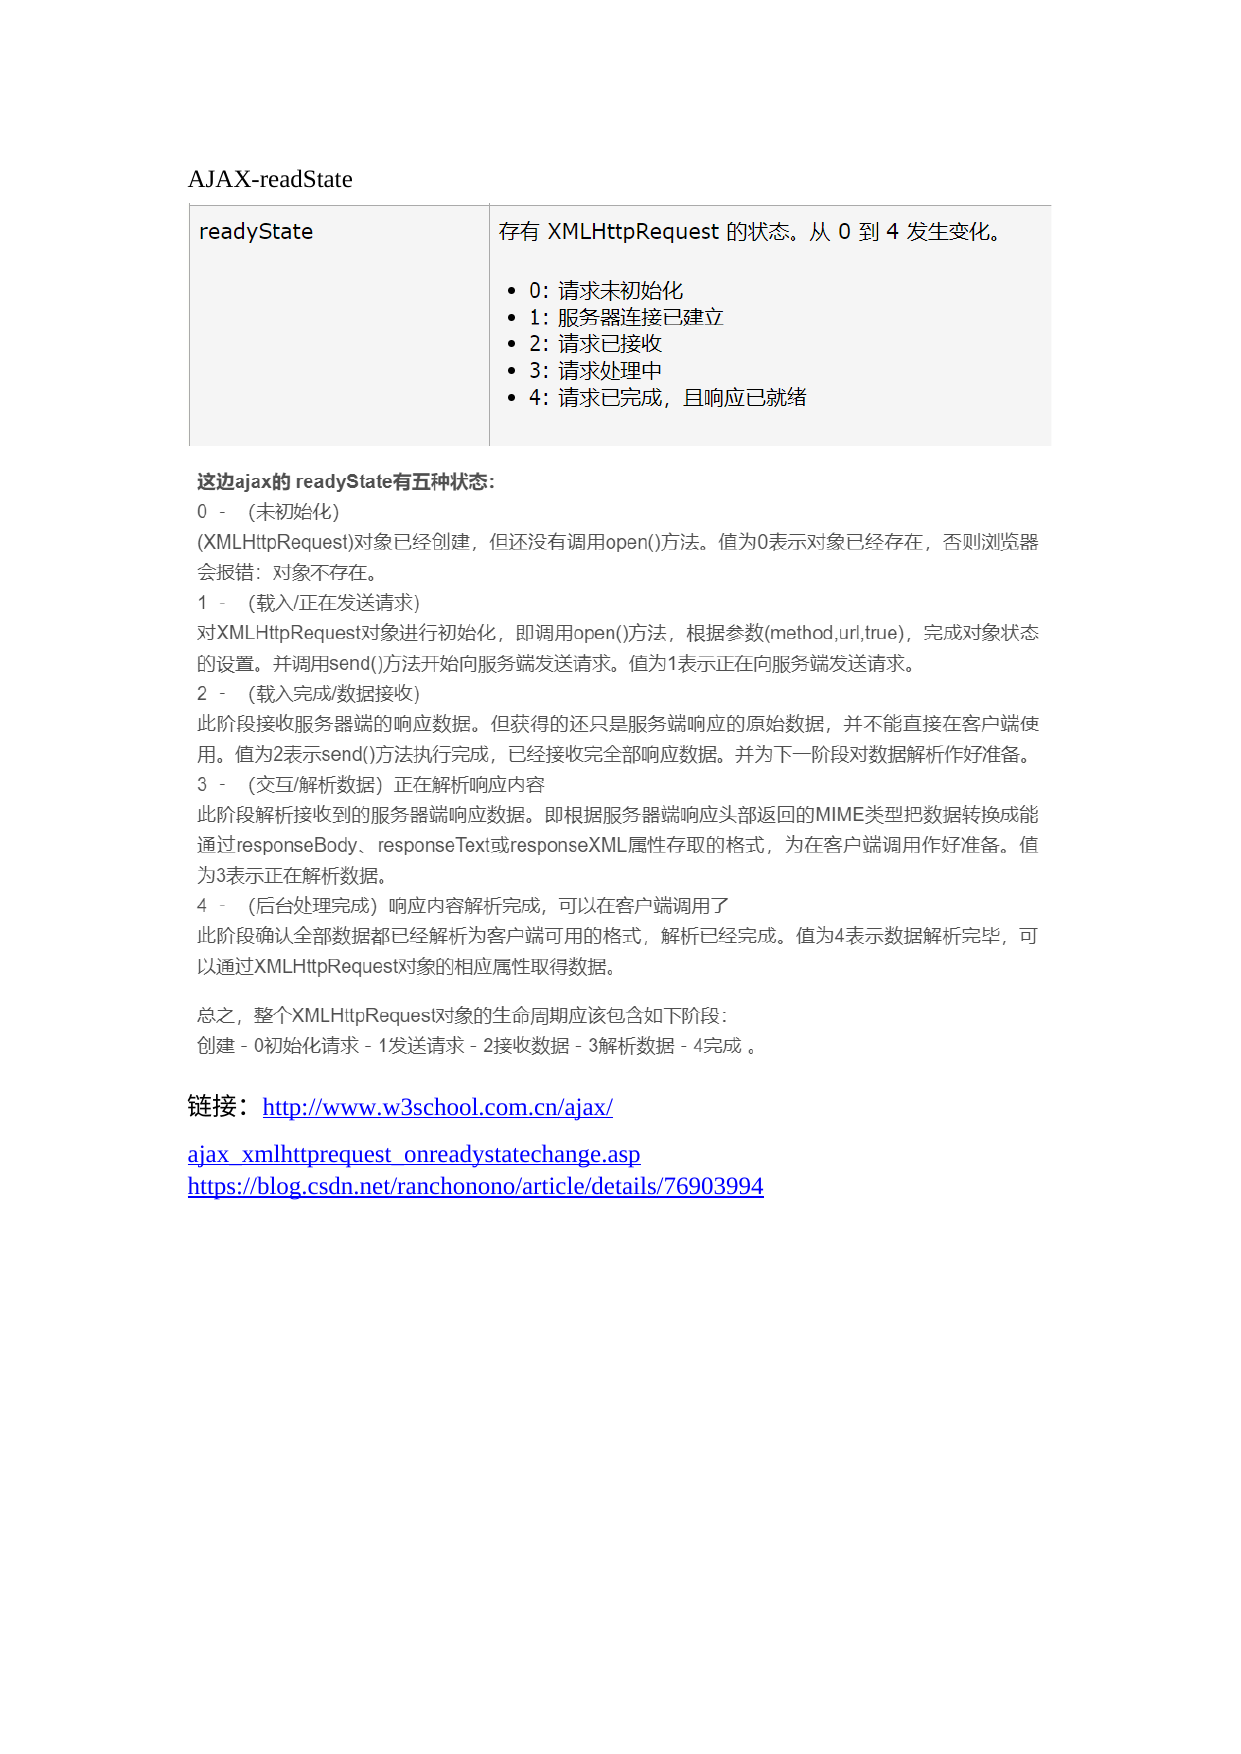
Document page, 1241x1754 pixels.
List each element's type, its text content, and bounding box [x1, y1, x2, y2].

list 链接：http://www.w3school.com.cn/ajax/ajax_xmlhttprequest_onreadystatechange.asp [187, 1072, 1053, 1169]
list https://blog.csdn.net/ranchonono/article/details/76903994 [187, 1169, 1053, 1202]
picture [187, 461, 1053, 1066]
list AJAX-readState [187, 162, 1053, 194]
picture [187, 203, 1052, 446]
